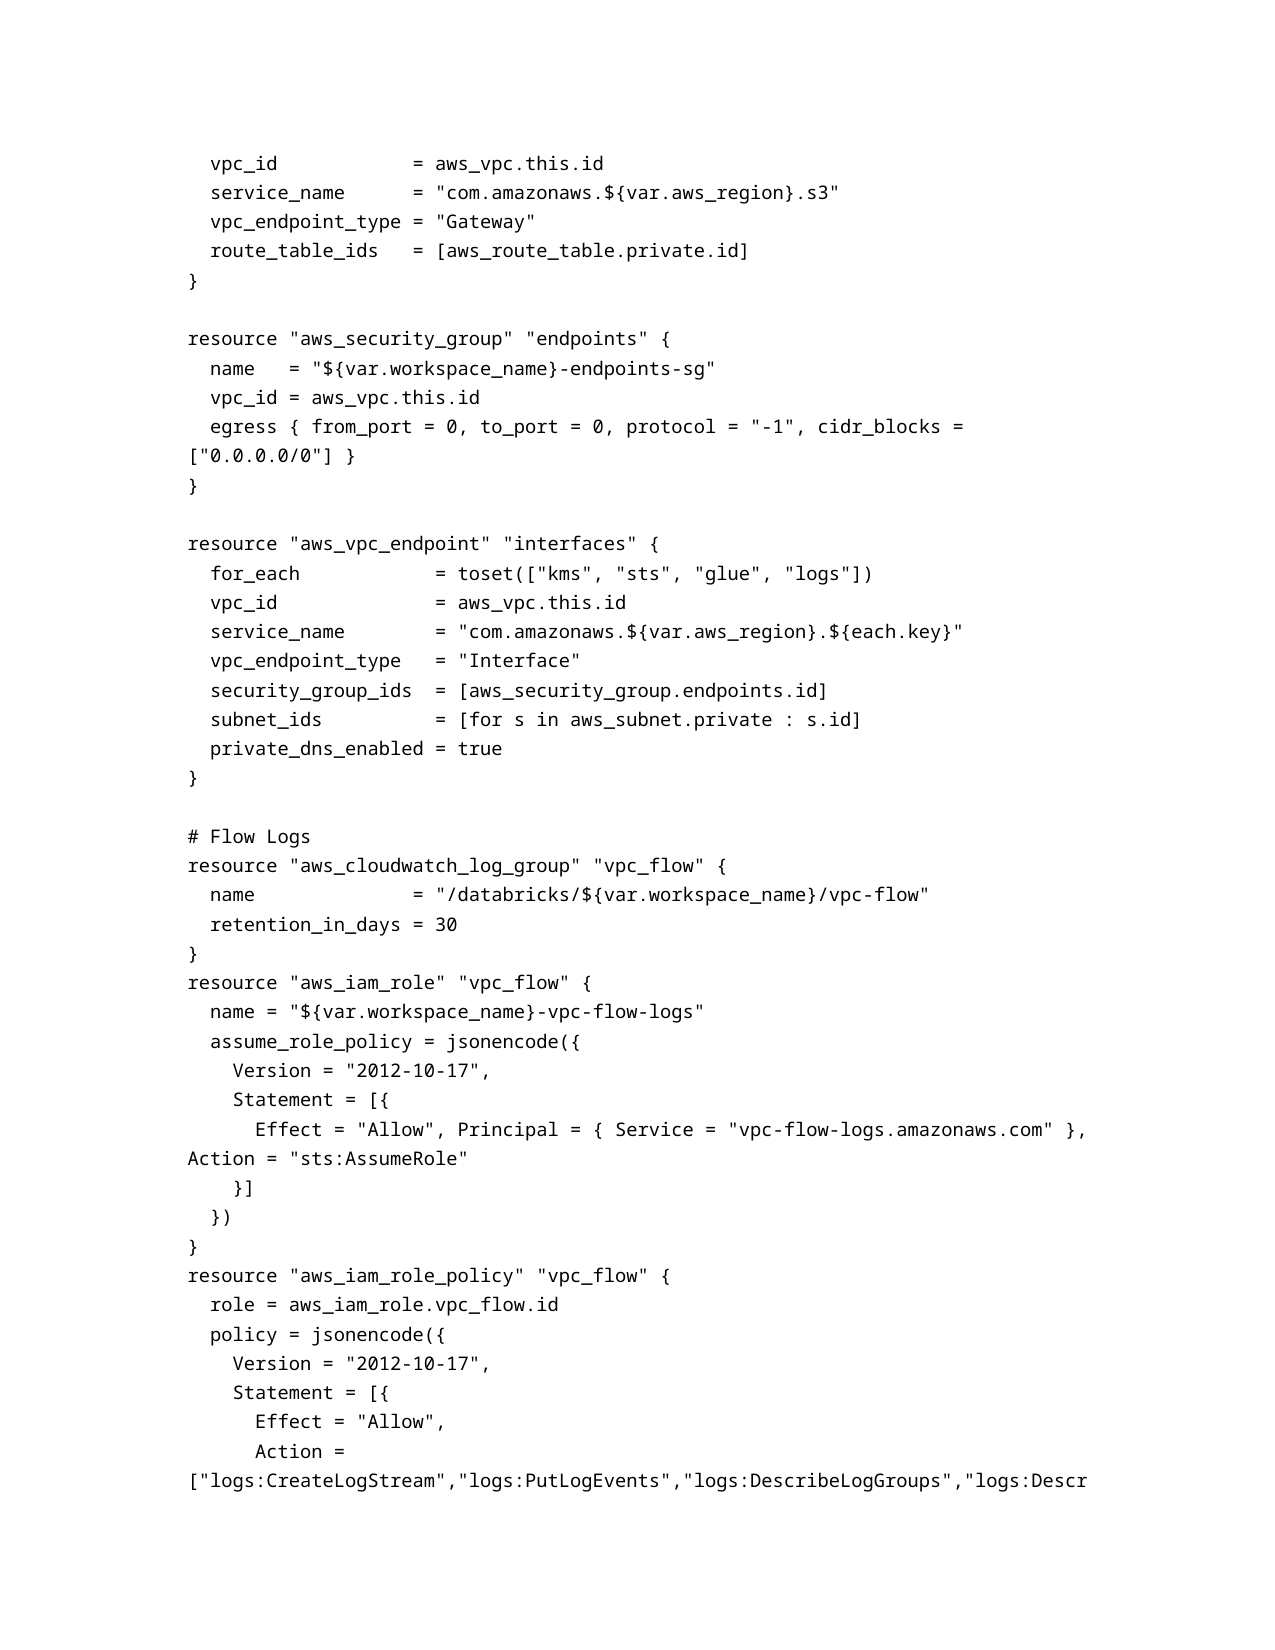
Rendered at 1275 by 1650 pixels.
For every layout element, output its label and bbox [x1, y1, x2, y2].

text [187, 150, 1087, 1493]
